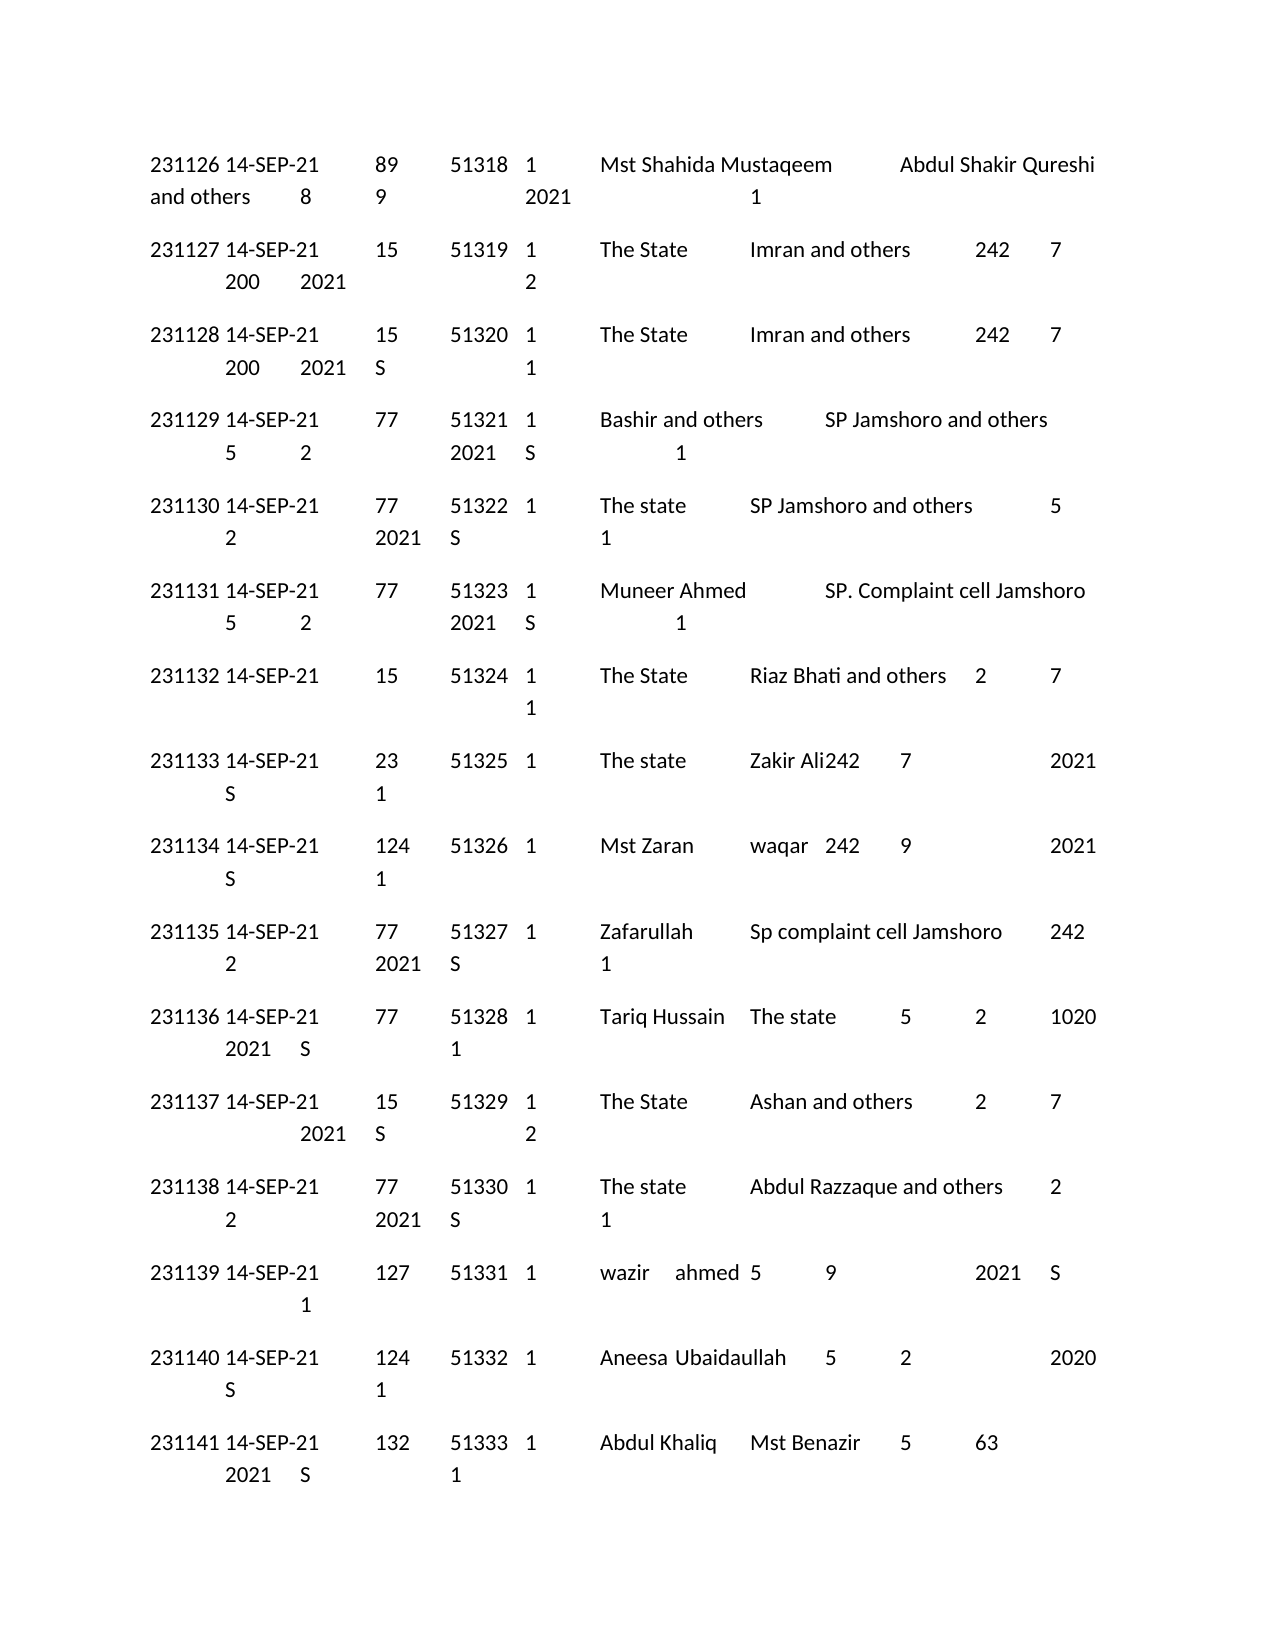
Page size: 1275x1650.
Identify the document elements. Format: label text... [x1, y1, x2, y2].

text 231134 14-SEP-21 124 51326 1 Mst Zaran waqar 242 9 2021 S 1 [150, 832, 1125, 892]
text 231139 14-SEP-21 127 51331 1 wazir ahmed 5 9 2021 S 1 [150, 1258, 1125, 1318]
text 231126 14-SEP-21 89 51318 1 Mst Shahida Mustaqeem Abdul Shakir Qureshi and others 8 9 2021 1 [150, 150, 1125, 210]
text 231127 14-SEP-21 15 51319 1 The State Imran and others 242 7 200 2021 2 [150, 235, 1125, 295]
text 231135 14-SEP-21 77 51327 1 Zafarullah Sp complaint cell Jamshoro 242 2 2021 S 1 [150, 917, 1125, 977]
text 231137 14-SEP-21 15 51329 1 The State Ashan and others 2 7 2021 S 2 [150, 1087, 1125, 1147]
text 231128 14-SEP-21 15 51320 1 The State Imran and others 242 7 200 2021 S 1 [150, 320, 1125, 381]
text 231129 14-SEP-21 77 51321 1 Bashir and others SP Jamshoro and others 5 2 2021 S 1 [150, 406, 1125, 466]
text 231130 14-SEP-21 77 51322 1 The state SP Jamshoro and others 5 2 2021 S 1 [150, 491, 1125, 551]
text 231131 14-SEP-21 77 51323 1 Muneer Ahmed SP. Complaint cell Jamshoro 5 2 2021 S 1 [150, 576, 1125, 636]
text 231140 14-SEP-21 124 51332 1 Aneesa Ubaidaullah 5 2 2020 S 1 [150, 1343, 1125, 1403]
text 231138 14-SEP-21 77 51330 1 The state Abdul Razzaque and others 2 2 2021 S 1 [150, 1172, 1125, 1233]
text 231133 14-SEP-21 23 51325 1 The state Zakir Ali 242 7 2021 S 1 [150, 746, 1125, 807]
text 231141 14-SEP-21 132 51333 1 Abdul Khaliq Mst Benazir 5 63 2021 S 1 [150, 1428, 1125, 1488]
text 231136 14-SEP-21 77 51328 1 Tariq Hussain The state 5 2 1020 2021 S 1 [150, 1002, 1125, 1062]
text 231132 14-SEP-21 15 51324 1 The State Riaz Bhati and others 2 7 1 [150, 661, 1125, 721]
